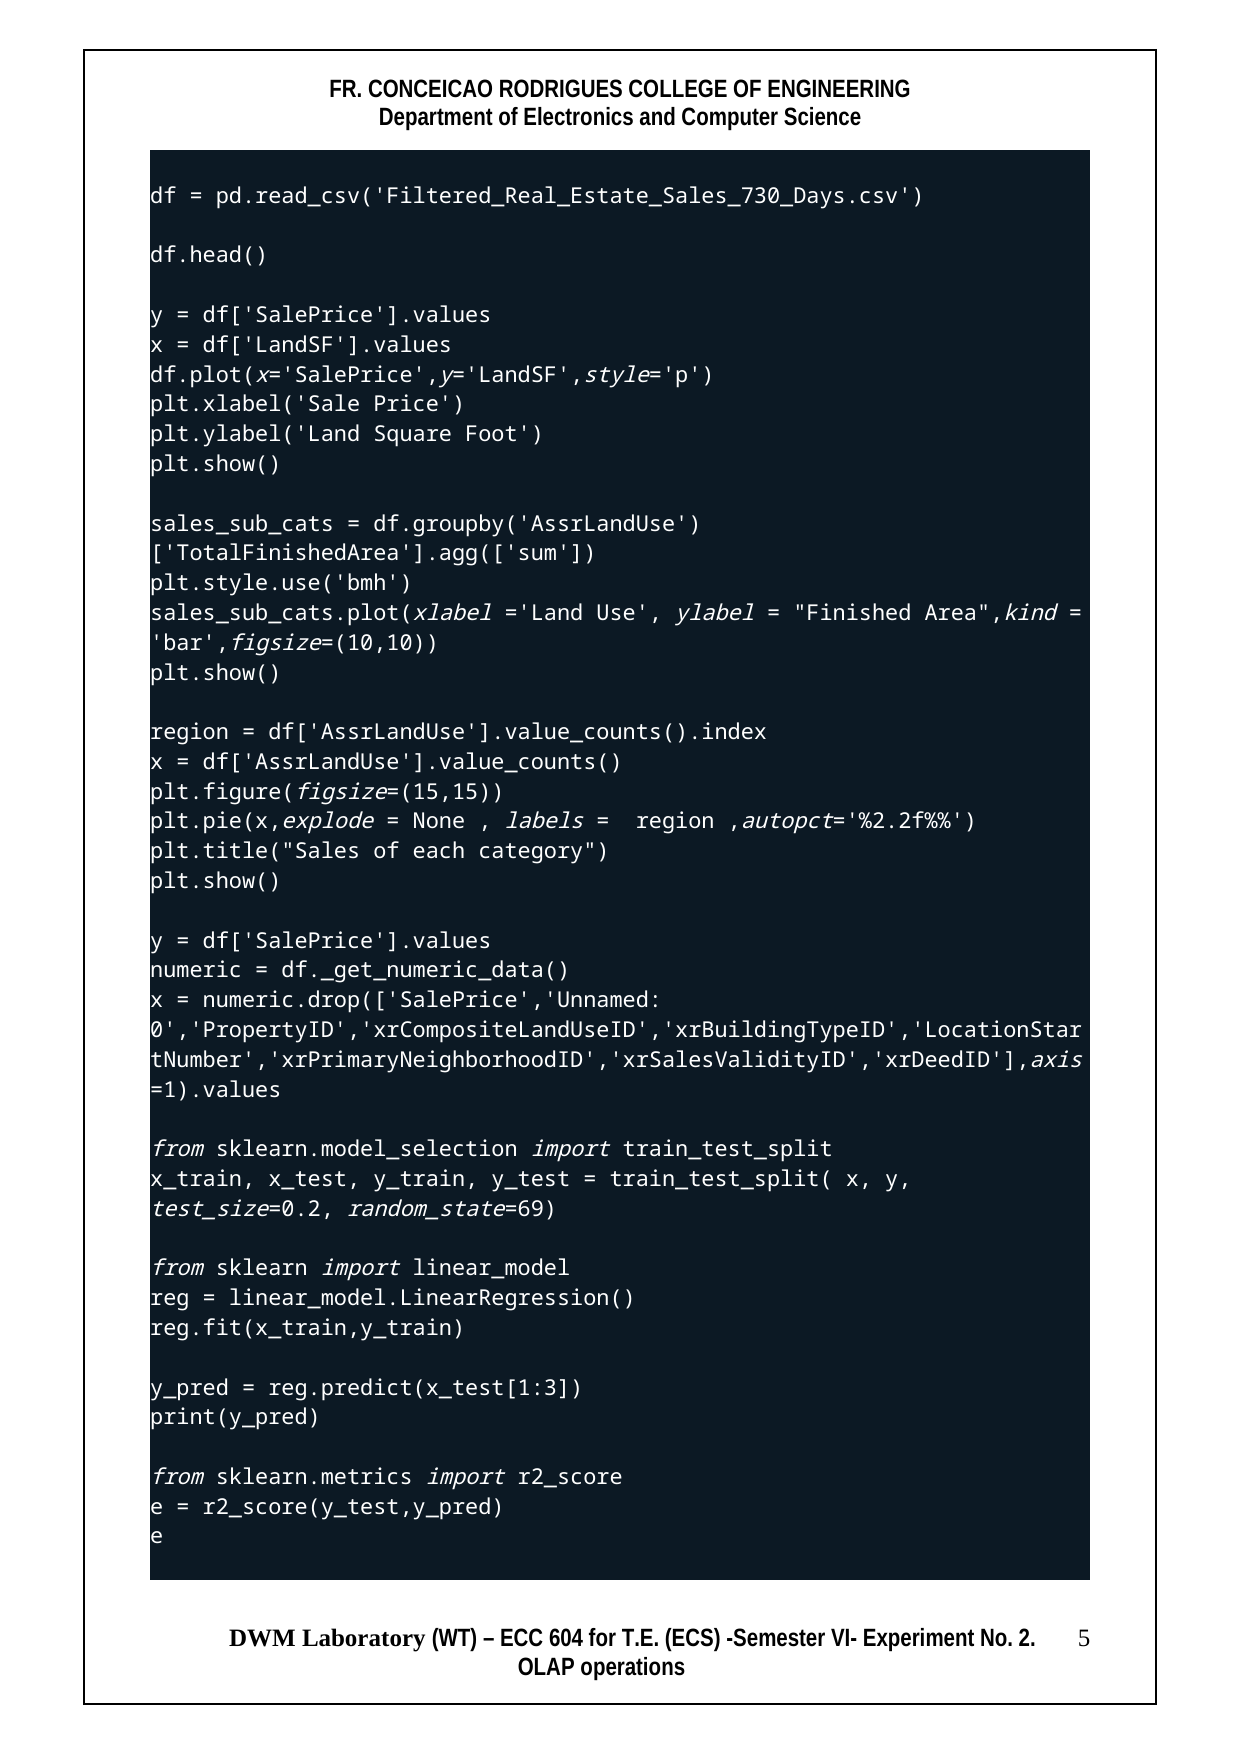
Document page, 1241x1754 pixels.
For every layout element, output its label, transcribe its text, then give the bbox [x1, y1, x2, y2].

text plt.show() [150, 865, 1090, 895]
text x = df['LandSF'].values [150, 329, 1090, 358]
text from sklearn import linear_model [150, 1252, 1090, 1282]
text e [150, 1520, 1090, 1550]
text from sklearn.metrics import r2_score [150, 1461, 1090, 1491]
text df = pd.read_csv('Filtered_Real_Estate_Sales_730_Days.csv') [150, 180, 1090, 209]
text reg = linear_model.LinearRegression() [150, 1282, 1090, 1312]
text x_train, x_test, y_train, y_test = train_test_split( x, y, test_size=0.2, random_state=69) [150, 1163, 1090, 1222]
text plt.pie(x,explode = None , labels = region ,autopct='%2.2f%%') [150, 805, 1090, 835]
text plt.title("Sales of each category") [150, 835, 1090, 865]
text plt.show() [150, 656, 1090, 686]
text e = r2_score(y_test,y_pred) [150, 1491, 1090, 1520]
text x = numeric.drop(['SalePrice','Unnamed: 0','PropertyID','xrCompositeLandUseID','xrBuildingTypeID','LocationStartNumber','xrPrimaryNeighborhoodID','xrSalesValidityID','xrDeedID'],axis=1).values [150, 984, 1090, 1103]
text print(y_pred) [150, 1401, 1090, 1431]
text plt.ylabel('Land Square Foot') [150, 418, 1090, 448]
text numeric = df._get_numeric_data() [150, 954, 1090, 984]
text reg.fit(x_train,y_train) [150, 1312, 1090, 1342]
text sales_sub_cats.plot(xlabel ='Land Use', ylabel = "Finished Area",kind = 'bar',figsize=(10,10)) [150, 597, 1090, 656]
text df.head() [150, 239, 1090, 269]
text plt.figure(figsize=(15,15)) [150, 776, 1090, 805]
text region = df['AssrLandUse'].value_counts().index [150, 716, 1090, 746]
text y = df['SalePrice'].values [150, 924, 1090, 954]
text x = df['AssrLandUse'].value_counts() [150, 746, 1090, 776]
text plt.show() [150, 448, 1090, 478]
text plt.xlabel('Sale Price') [150, 388, 1090, 418]
text y_pred = reg.predict(x_test[1:3]) [150, 1371, 1090, 1401]
text sales_sub_cats = df.groupby('AssrLandUse')['TotalFinishedArea'].agg(['sum']) [150, 507, 1090, 567]
text plt.style.use('bmh') [150, 567, 1090, 597]
text y = df['SalePrice'].values [150, 299, 1090, 329]
text from sklearn.model_selection import train_test_split [150, 1133, 1090, 1163]
text df.plot(x='SalePrice',y='LandSF',style='p') [150, 358, 1090, 388]
